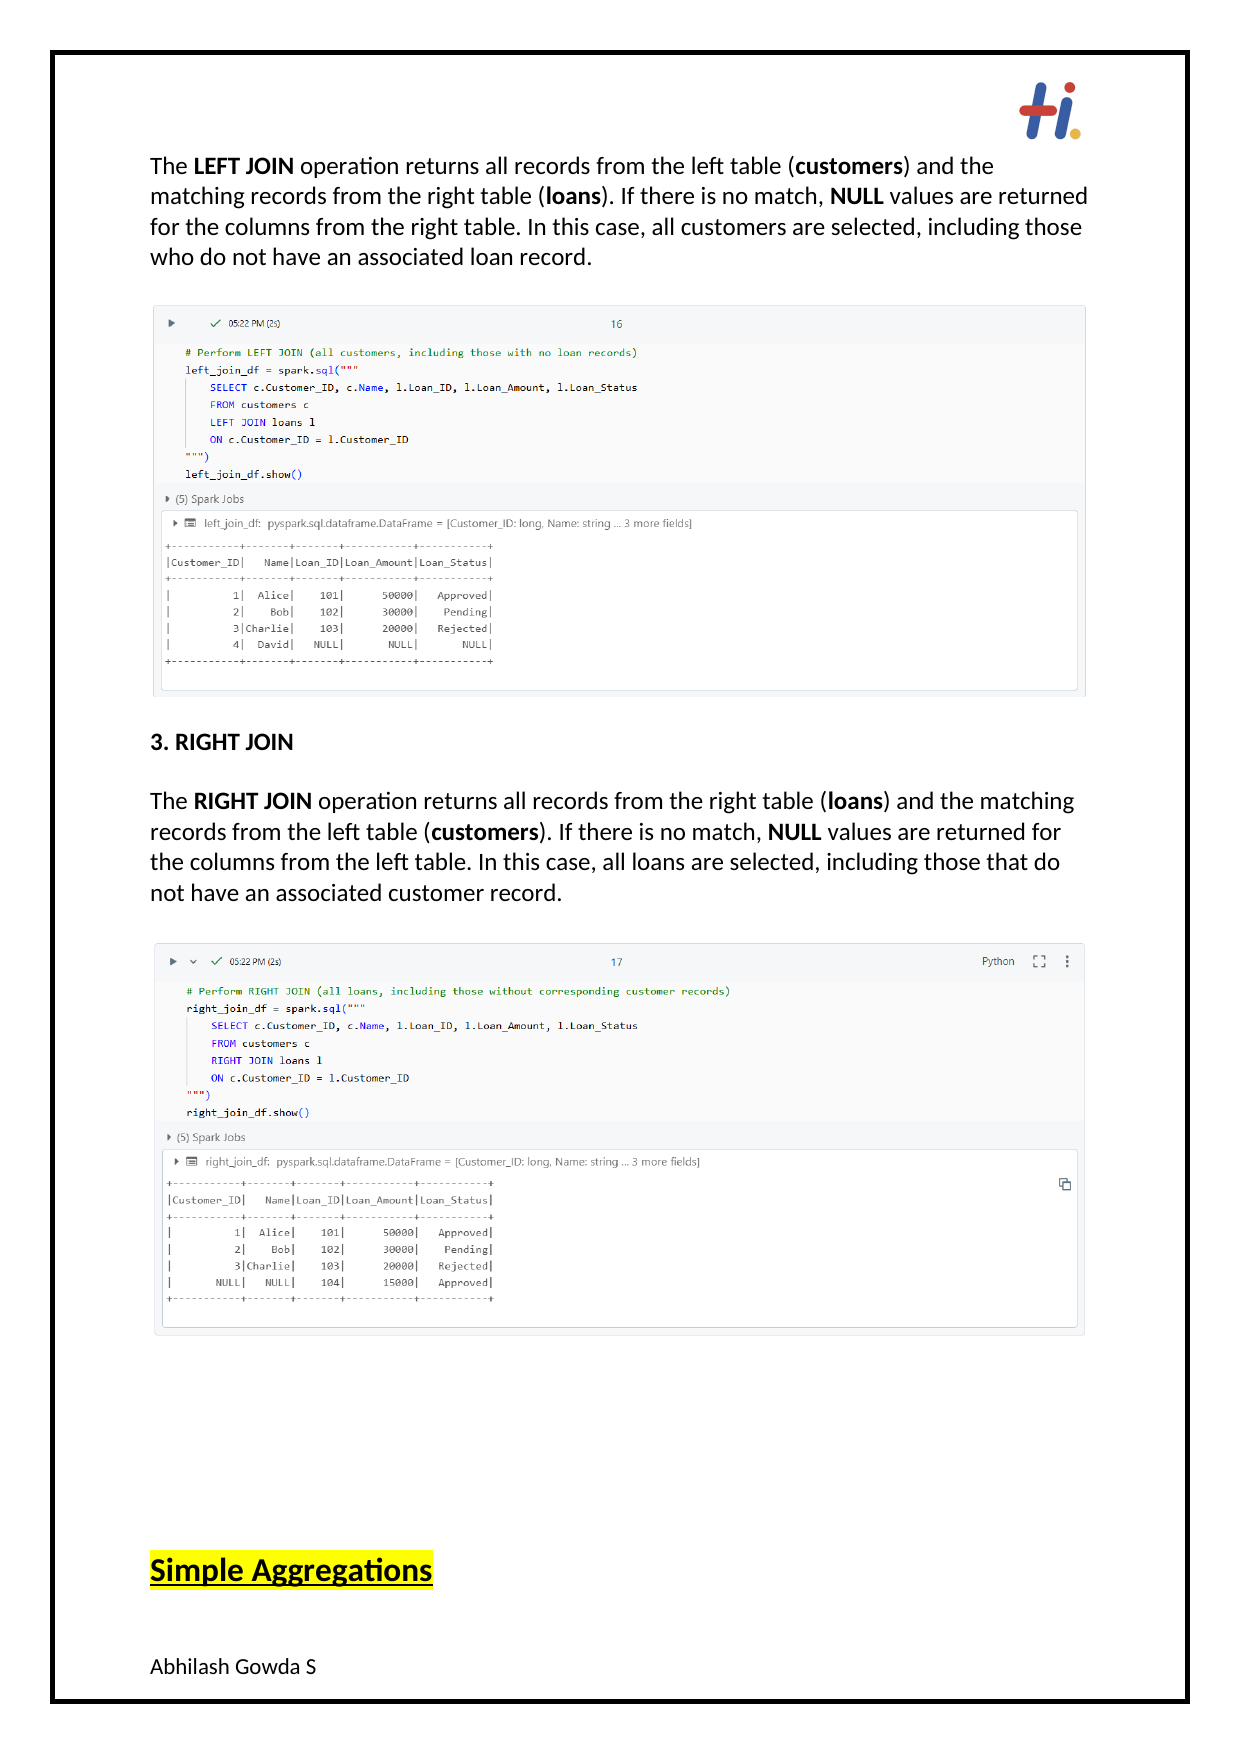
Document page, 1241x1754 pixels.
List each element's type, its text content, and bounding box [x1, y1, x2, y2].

text Simple Aggregations [150, 1549, 1090, 1590]
picture [150, 936, 1091, 1342]
picture [150, 301, 1091, 697]
picture [1016, 73, 1091, 148]
text The RIGHT JOIN operation returns all records from the right table (loans) and the matching records from the left table (customers). If there is no match, NULL values are returned for the columns from the left table. In this case, all loans are selected, including those that do not have an associated customer record. [150, 785, 1090, 907]
text The LEFT JOIN operation returns all records from the left table (customers) and the matching records from the right table (loans). If there is no match, NULL values are returned for the columns from the right table. In this case, all customers are selected, including those who do not have an associated loan record. [150, 150, 1090, 272]
text 3. RIGHT JOIN [150, 726, 1090, 756]
